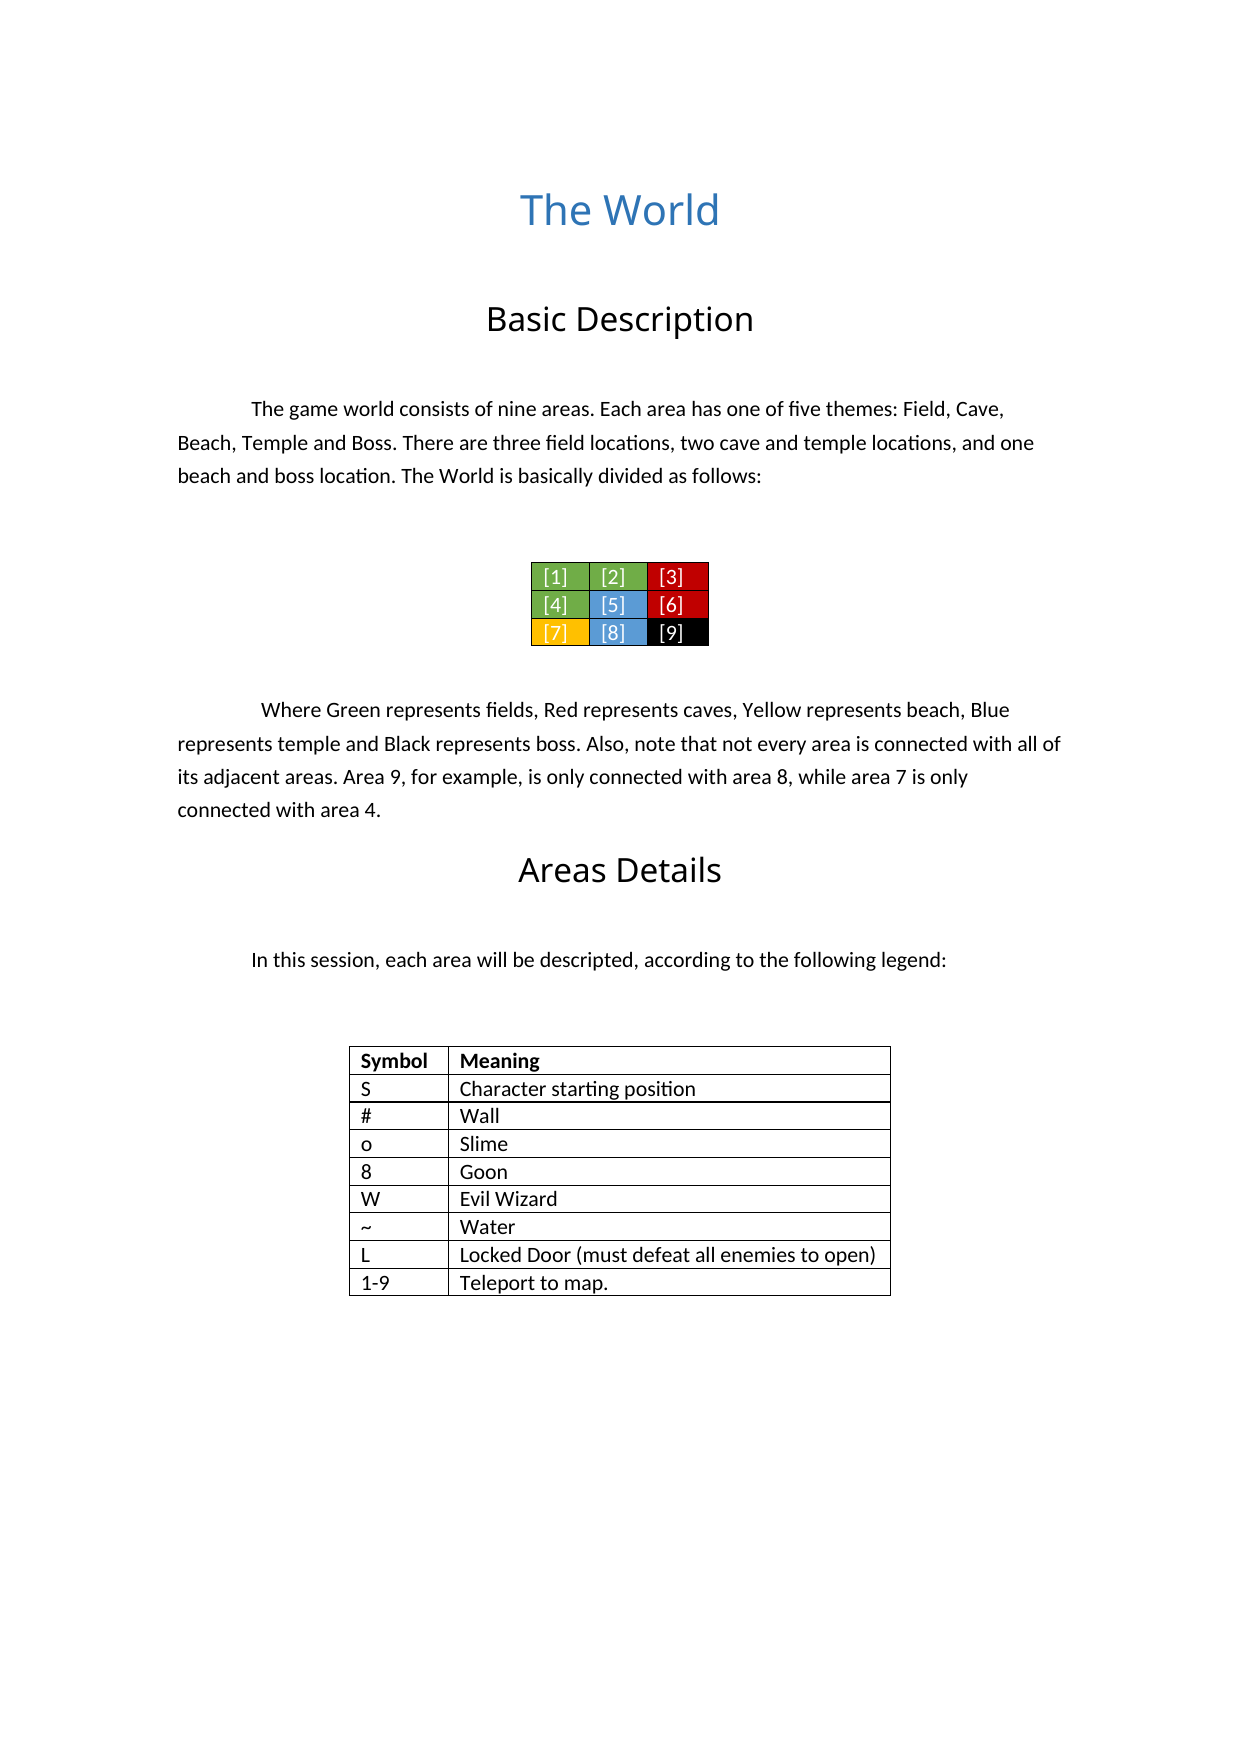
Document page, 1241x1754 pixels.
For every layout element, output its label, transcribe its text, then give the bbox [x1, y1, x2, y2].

subtitle The World [177, 181, 1063, 238]
text The game world consists of nine areas. Each area has one of five themes: Field, Cave, Beach, Temple and Boss. There are three field locations, two cave and temple locations, and one beach and boss location. The World is basically divided as follows: [177, 396, 1063, 489]
table_cell ~ [350, 1213, 448, 1240]
table_cell [4] [532, 591, 589, 618]
table_header [1] [532, 563, 589, 590]
table_cell S [350, 1075, 448, 1101]
table_cell Character starting position [449, 1075, 890, 1101]
subtitle Areas Details [177, 846, 1063, 892]
table_cell [9] [648, 619, 708, 645]
table_cell W [350, 1186, 448, 1212]
text In this session, each area will be descripted, according to the following legend: [177, 946, 1063, 973]
text Where Green represents fields, Red represents caves, Yellow represents beach, Blue represents temple and Black represents boss. Also, note that not every area is connected with all of its adjacent areas. Area 9, for example, is only connected with area 8, while area 7 is only connected with area 4. [177, 696, 1063, 823]
table_cell Water [449, 1213, 890, 1240]
table_header [2] [590, 563, 647, 590]
table_cell [5] [590, 591, 647, 618]
table_cell Wall [449, 1103, 890, 1129]
table_header [3] [648, 563, 708, 590]
table_cell Slime [449, 1130, 890, 1157]
table_cell [6] [648, 591, 708, 618]
table_cell # [350, 1103, 448, 1129]
table_cell Teleport to map. [449, 1269, 890, 1295]
table_cell 1-9 [350, 1269, 448, 1295]
table_cell 8 [350, 1158, 448, 1184]
table_cell o [350, 1130, 448, 1157]
table_header Meaning [449, 1047, 890, 1074]
subtitle Basic Description [177, 296, 1063, 341]
table_cell [8] [590, 619, 647, 645]
table_cell Evil Wizard [449, 1186, 890, 1212]
table_header Symbol [350, 1047, 448, 1074]
table_cell Locked Door (must defeat all enemies to open) [449, 1241, 890, 1268]
table_cell L [350, 1241, 448, 1268]
table_cell [7] [532, 619, 589, 645]
table_cell Goon [449, 1158, 890, 1184]
